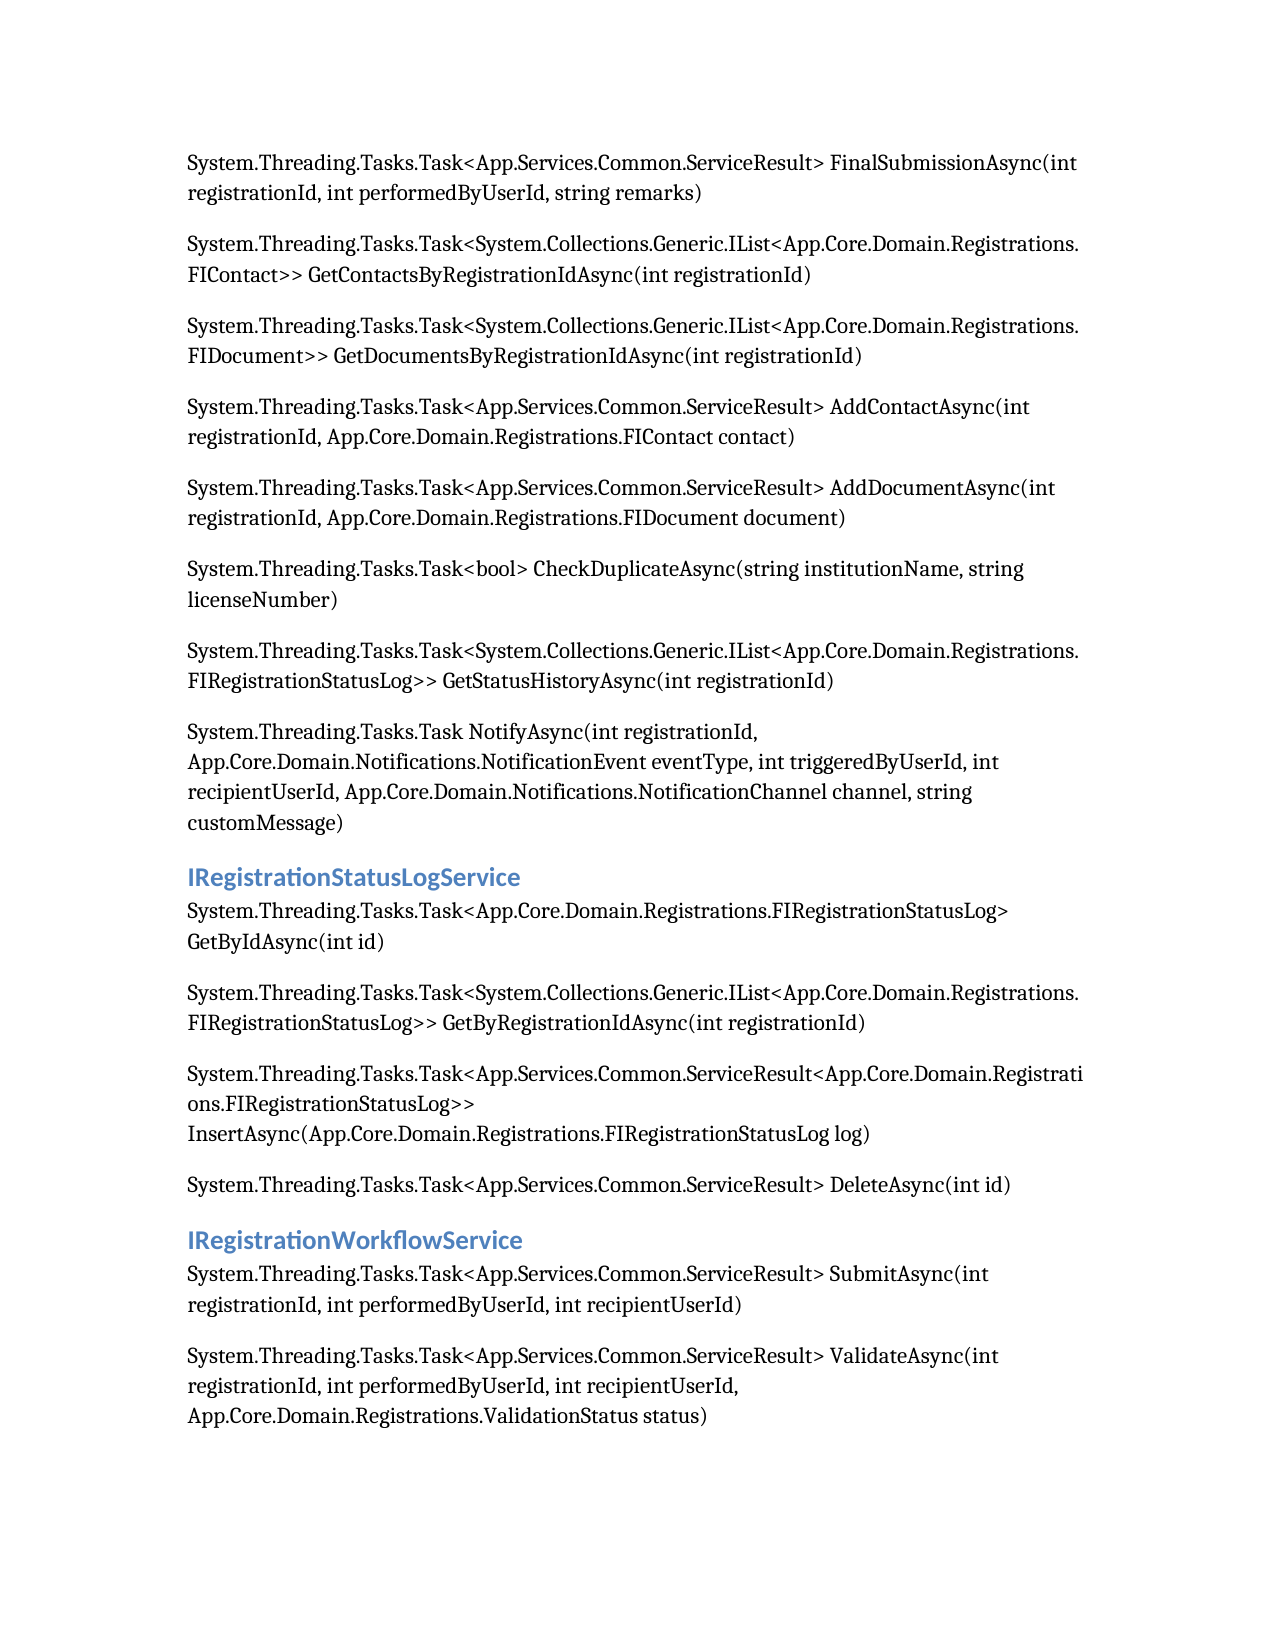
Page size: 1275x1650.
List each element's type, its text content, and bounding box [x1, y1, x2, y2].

text System.Threading.Tasks.Task<System.Collections.Generic.IList<App.Core.Domain.Registrations.FIRegistrationStatusLog>> GetByRegistrationIdAsync(int registrationId) [187, 979, 1087, 1036]
text System.Threading.Tasks.Task<App.Services.Common.ServiceResult> AddDocumentAsync(int registrationId, App.Core.Domain.Registrations.FIDocument document) [187, 475, 1087, 532]
text System.Threading.Tasks.Task<System.Collections.Generic.IList<App.Core.Domain.Registrations.FIContact>> GetContactsByRegistrationIdAsync(int registrationId) [187, 231, 1087, 288]
text System.Threading.Tasks.Task<System.Collections.Generic.IList<App.Core.Domain.Registrations.FIRegistrationStatusLog>> GetStatusHistoryAsync(int registrationId) [187, 637, 1087, 694]
subtitle IRegistrationWorkflowService [187, 1223, 1087, 1256]
text System.Threading.Tasks.Task<App.Services.Common.ServiceResult> SubmitAsync(int registrationId, int performedByUserId, int recipientUserId) [187, 1261, 1087, 1318]
text System.Threading.Tasks.Task NotifyAsync(int registrationId, App.Core.Domain.Notifications.NotificationEvent eventType, int triggeredByUserId, int recipientUserId, App.Core.Domain.Notifications.NotificationChannel channel, string customMessage) [187, 719, 1087, 836]
text System.Threading.Tasks.Task<App.Services.Common.ServiceResult> ValidateAsync(int registrationId, int performedByUserId, int recipientUserId, App.Core.Domain.Registrations.ValidationStatus status) [187, 1342, 1087, 1429]
text System.Threading.Tasks.Task<App.Services.Common.ServiceResult> FinalSubmissionAsync(int registrationId, int performedByUserId, string remarks) [187, 150, 1087, 207]
text System.Threading.Tasks.Task<App.Services.Common.ServiceResult> AddContactAsync(int registrationId, App.Core.Domain.Registrations.FIContact contact) [187, 394, 1087, 450]
text System.Threading.Tasks.Task<App.Core.Domain.Registrations.FIRegistrationStatusLog> GetByIdAsync(int id) [187, 898, 1087, 955]
text System.Threading.Tasks.Task<App.Services.Common.ServiceResult<App.Core.Domain.Registrations.FIRegistrationStatusLog>> InsertAsync(App.Core.Domain.Registrations.FIRegistrationStatusLog log) [187, 1061, 1087, 1148]
subtitle IRegistrationStatusLogService [187, 860, 1087, 893]
text System.Threading.Tasks.Task<bool> CheckDuplicateAsync(string institutionName, string licenseNumber) [187, 556, 1087, 613]
text System.Threading.Tasks.Task<System.Collections.Generic.IList<App.Core.Domain.Registrations.FIDocument>> GetDocumentsByRegistrationIdAsync(int registrationId) [187, 312, 1087, 369]
text System.Threading.Tasks.Task<App.Services.Common.ServiceResult> DeleteAsync(int id) [187, 1172, 1087, 1199]
